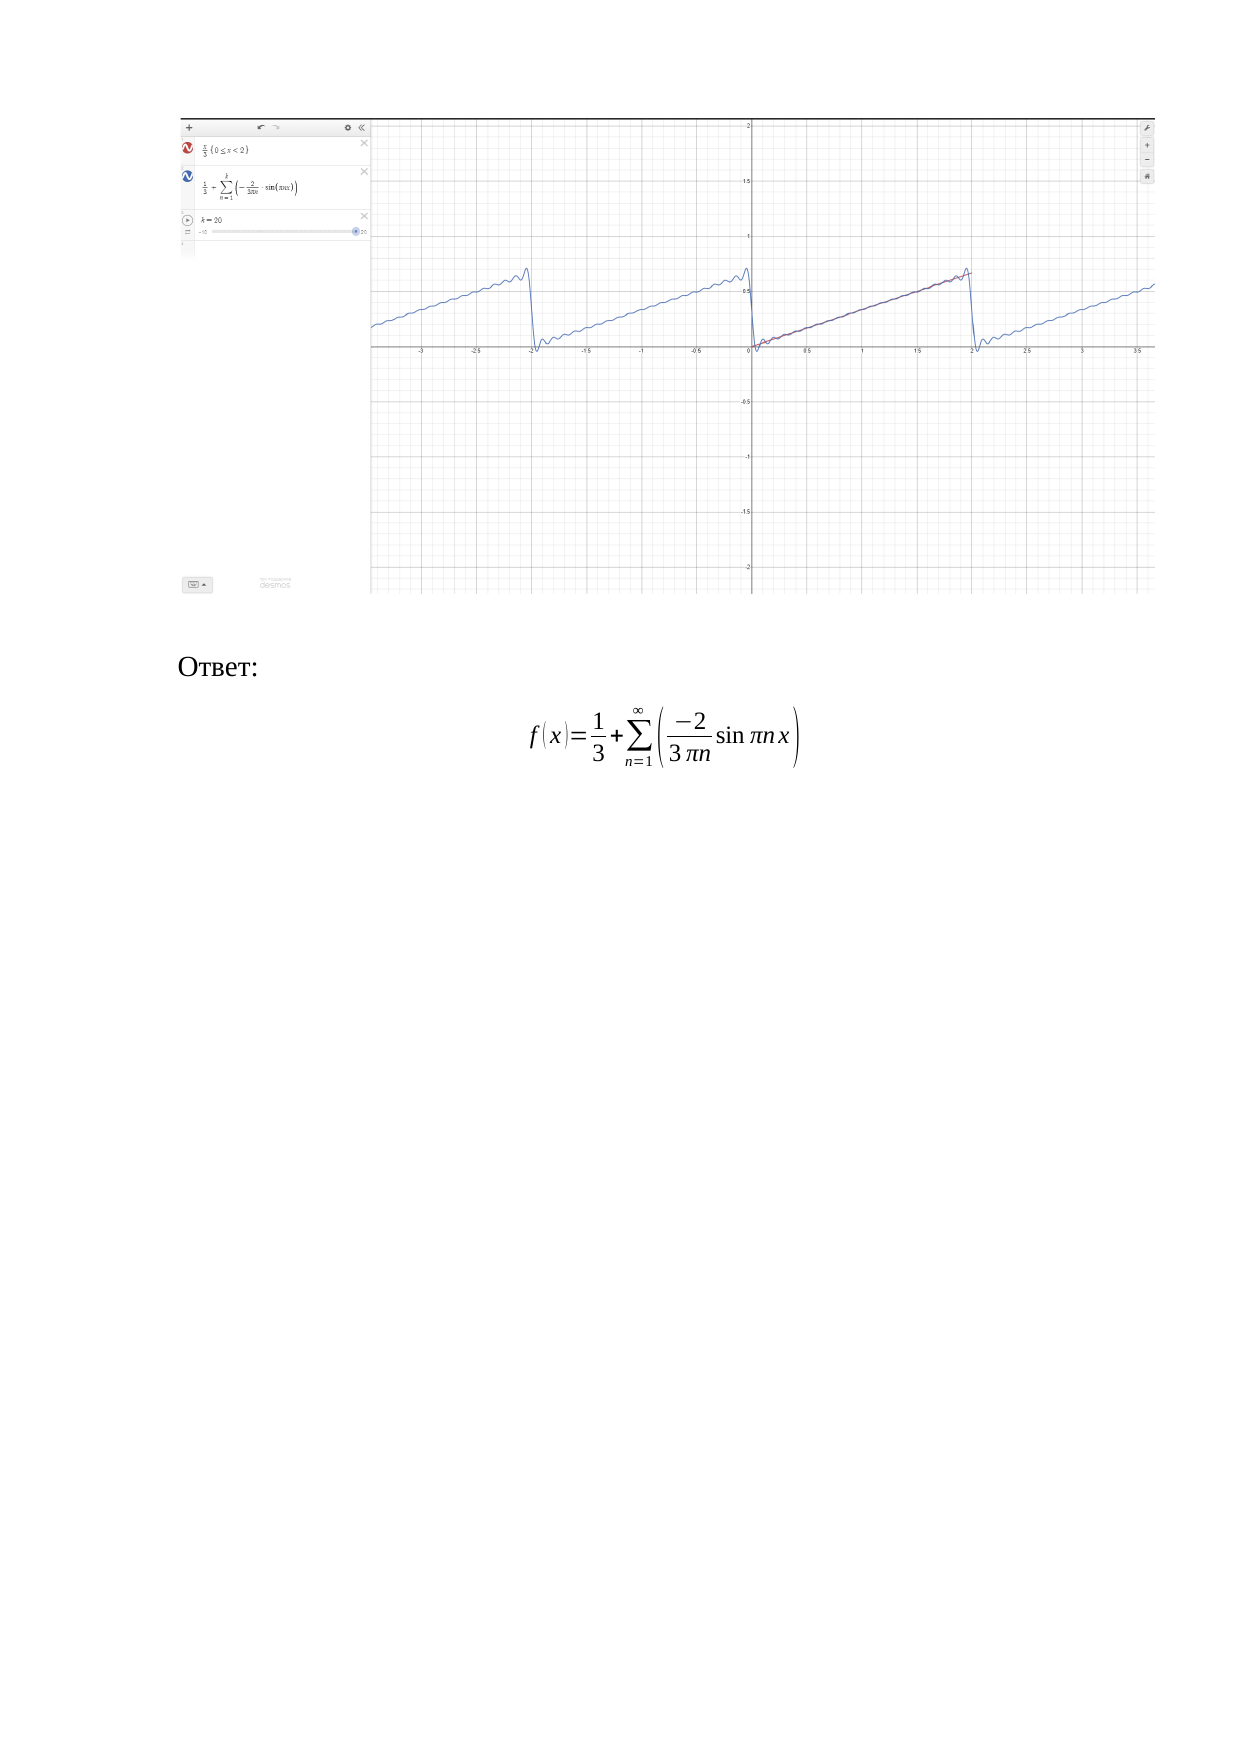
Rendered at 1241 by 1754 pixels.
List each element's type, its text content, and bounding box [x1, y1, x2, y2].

text Ответ: [177, 649, 1152, 682]
picture [180, 118, 1155, 594]
